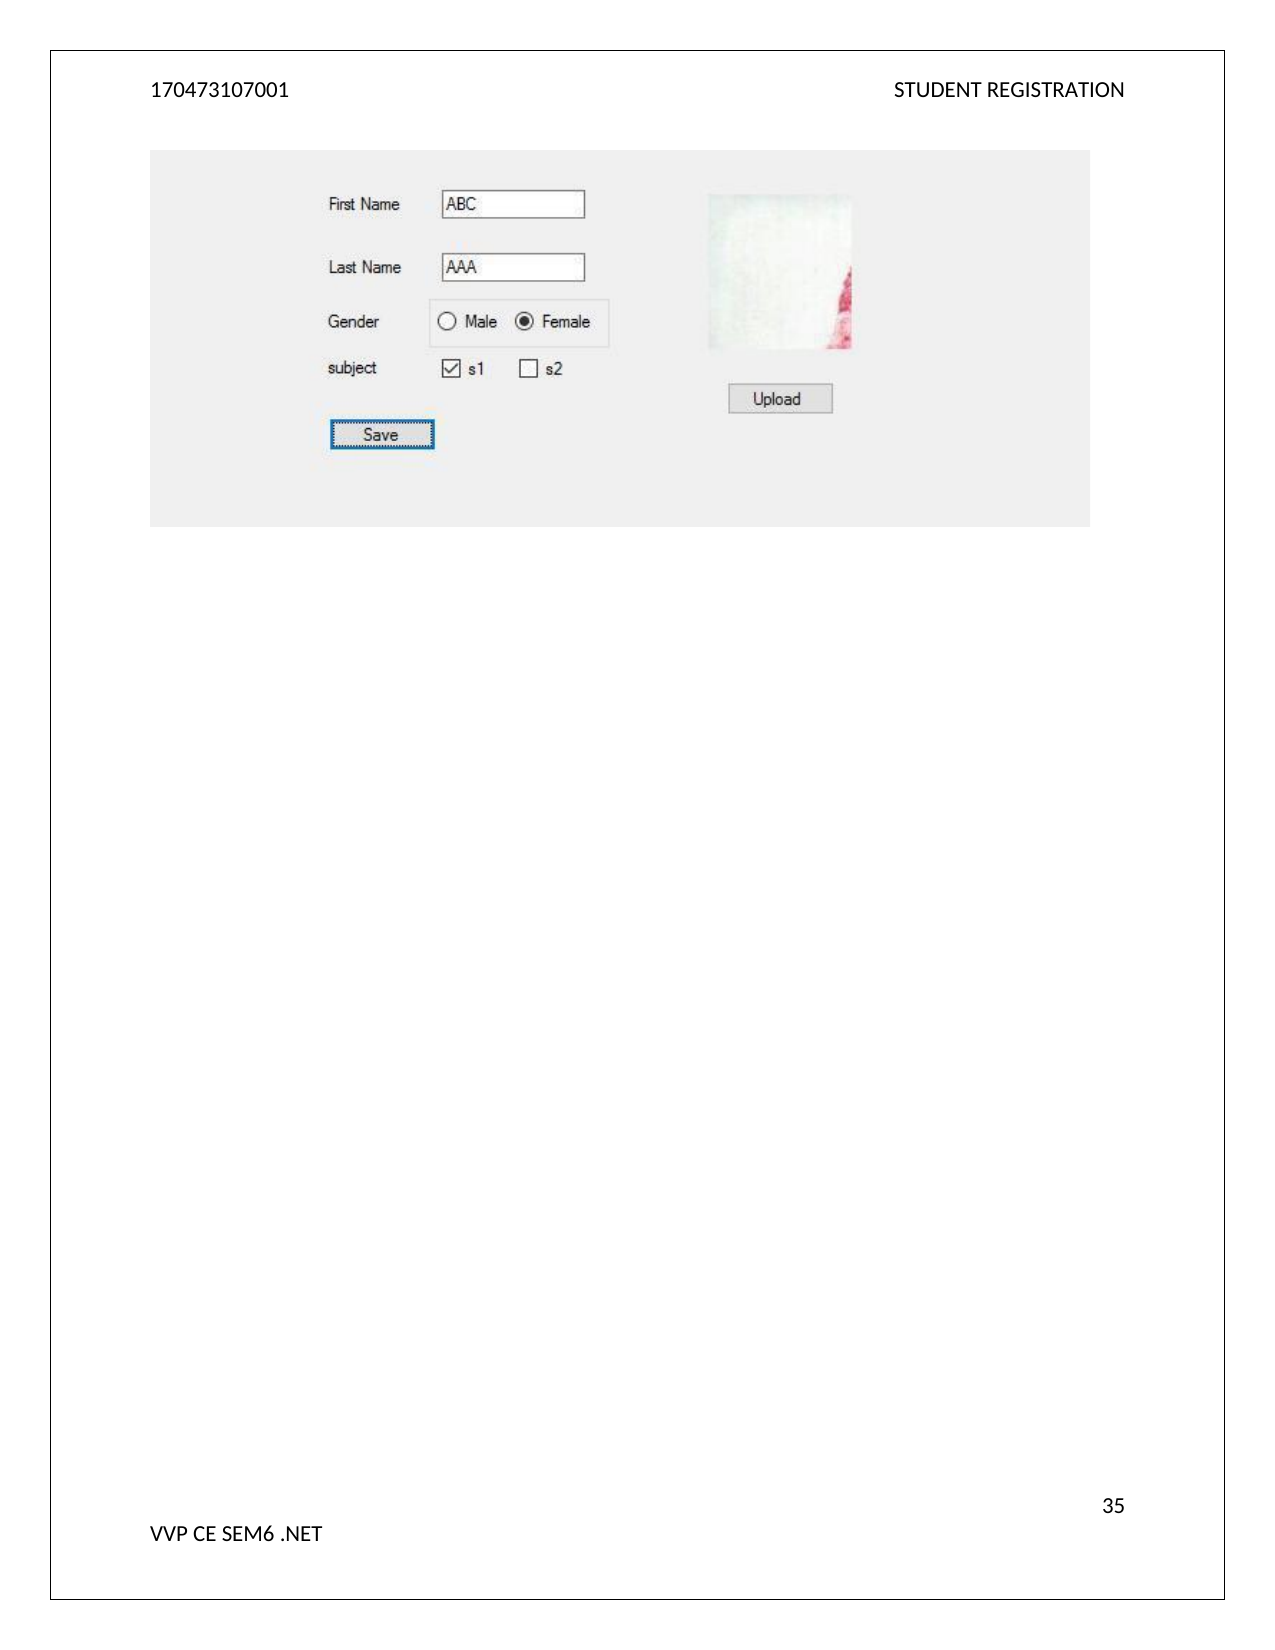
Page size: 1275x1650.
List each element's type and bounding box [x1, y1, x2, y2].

picture [150, 150, 1091, 527]
